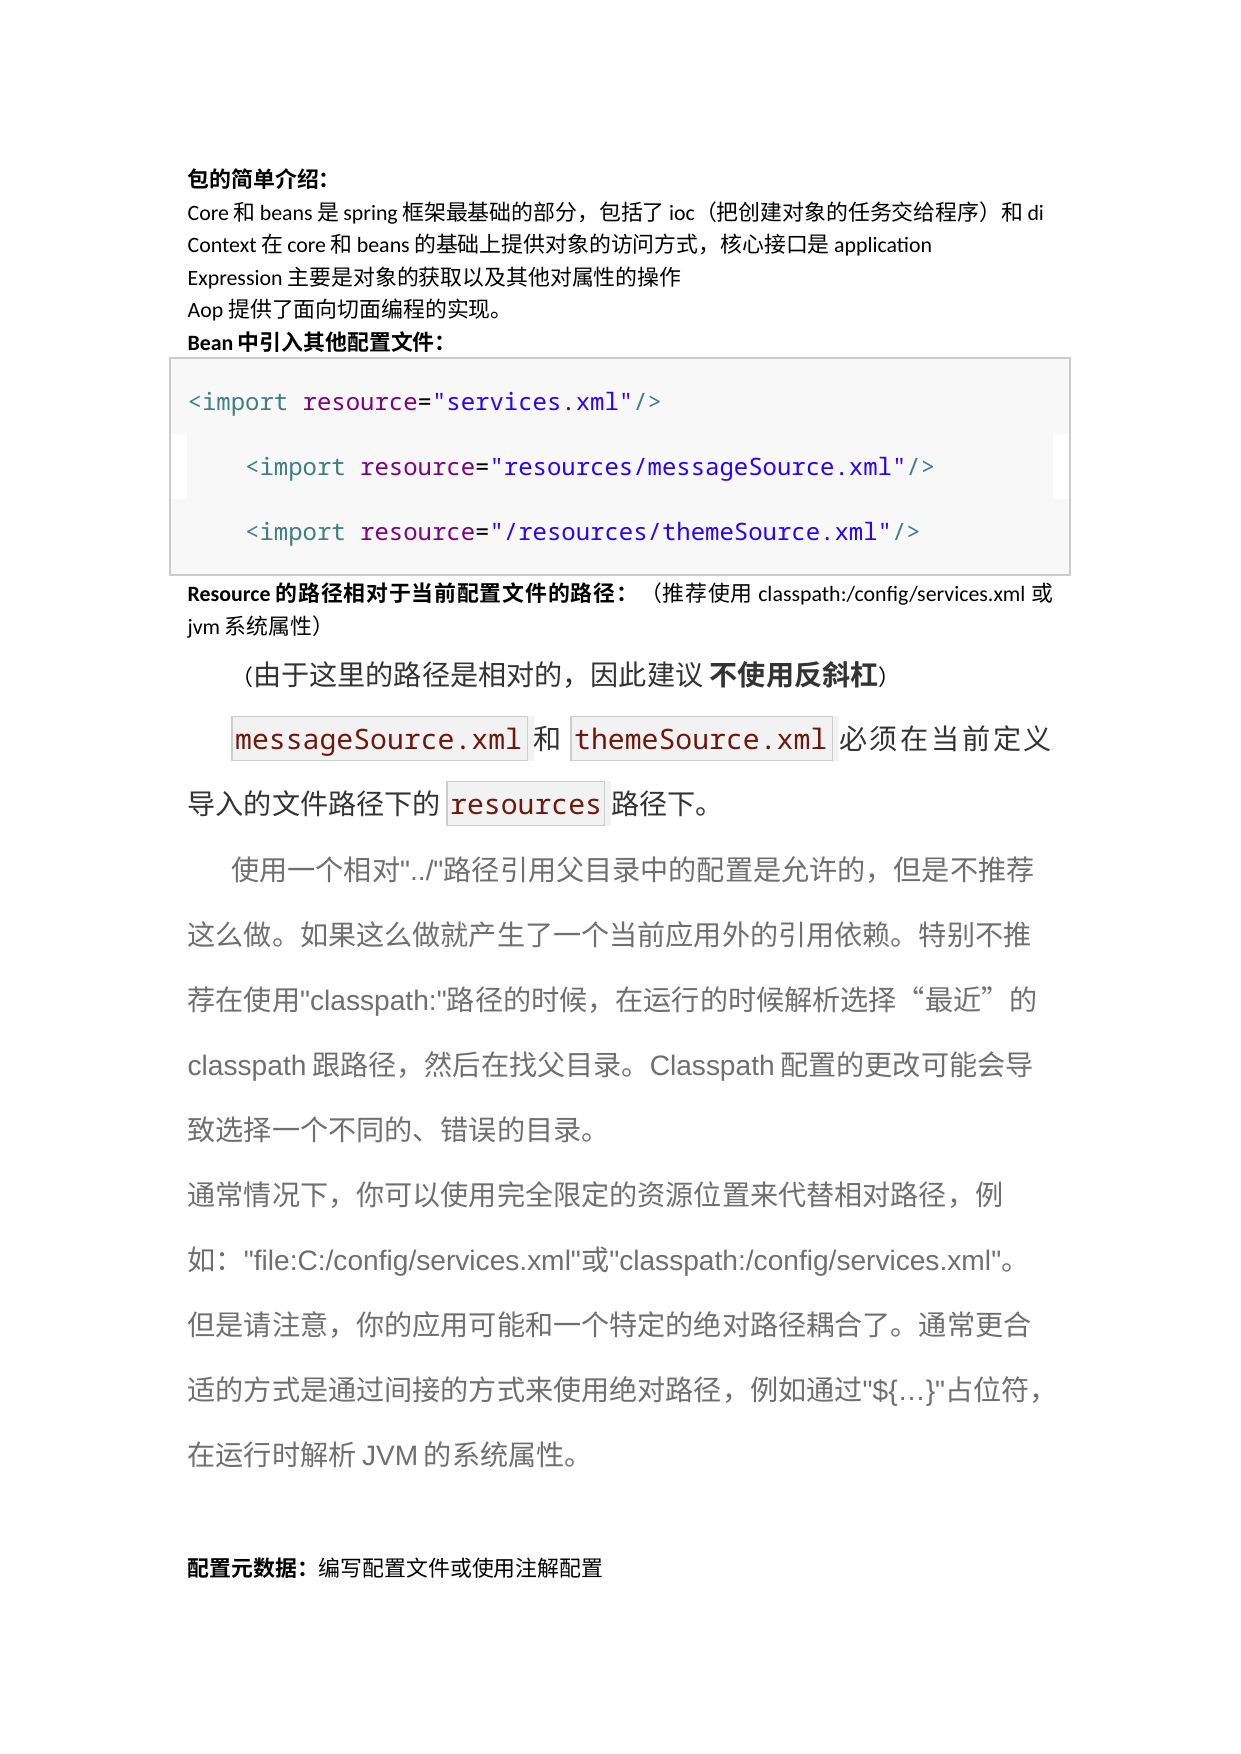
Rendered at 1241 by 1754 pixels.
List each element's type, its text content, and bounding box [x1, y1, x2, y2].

text 包的简单介绍： [187, 162, 1053, 194]
text Core和beans是spring框架最基础的部分，包括了ioc（把创建对象的任务交给程序）和di [187, 194, 1053, 227]
text Expression 主要是对象的获取以及其他对属性的操作 [187, 259, 1053, 292]
text 通常情况下，你可以使用完全限定的资源位置来代替相对路径，例如："file:C:/config/services.xml"或"classpath:/config/services.xml"。但是请注意，你的应用可能和一个特定的绝对路径耦合了。通常更合适的方式是通过间接的方式来使用绝对路径，例如通过"${…}"占位符，在运行时解析JVM的系统属性。 [187, 1161, 1053, 1486]
text （由于这里的路径是相对的，因此建议 不使用反斜杠） [187, 641, 1053, 706]
text <import resource="services.xml"/> [171, 359, 1069, 434]
text Resource的路径相对于当前配置文件的路径：（推荐使用classpath:/config/services.xml或jvm系统属性） [187, 576, 1053, 641]
text 使用一个相对"../"路径引用父目录中的配置是允许的，但是不推荐这么做。如果这么做就产生了一个当前应用外的引用依赖。特别不推荐在使用"classpath:"路径的时候，在运行的时候解析选择“最近”的classpath跟路径，然后在找父目录。Classpath配置的更改可能会导致选择一个不同的、错误的目录。 [187, 836, 1053, 1161]
text Bean中引入其他配置文件： [187, 324, 1053, 357]
text 配置元数据：编写配置文件或使用注解配置 [187, 1551, 1053, 1583]
text messageSource.xml和themeSource.xml必须在当前定义导入的文件路径下的resources路径下。 [187, 706, 1053, 836]
text Context在core和beans的基础上提供对象的访问方式，核心接口是application [187, 227, 1053, 259]
text Aop 提供了面向切面编程的实现。 [187, 292, 1053, 324]
text <import resource="/resources/themeSource.xml"/> [171, 487, 1069, 574]
text <import resource="resources/messageSource.xml"/> [187, 434, 1053, 487]
